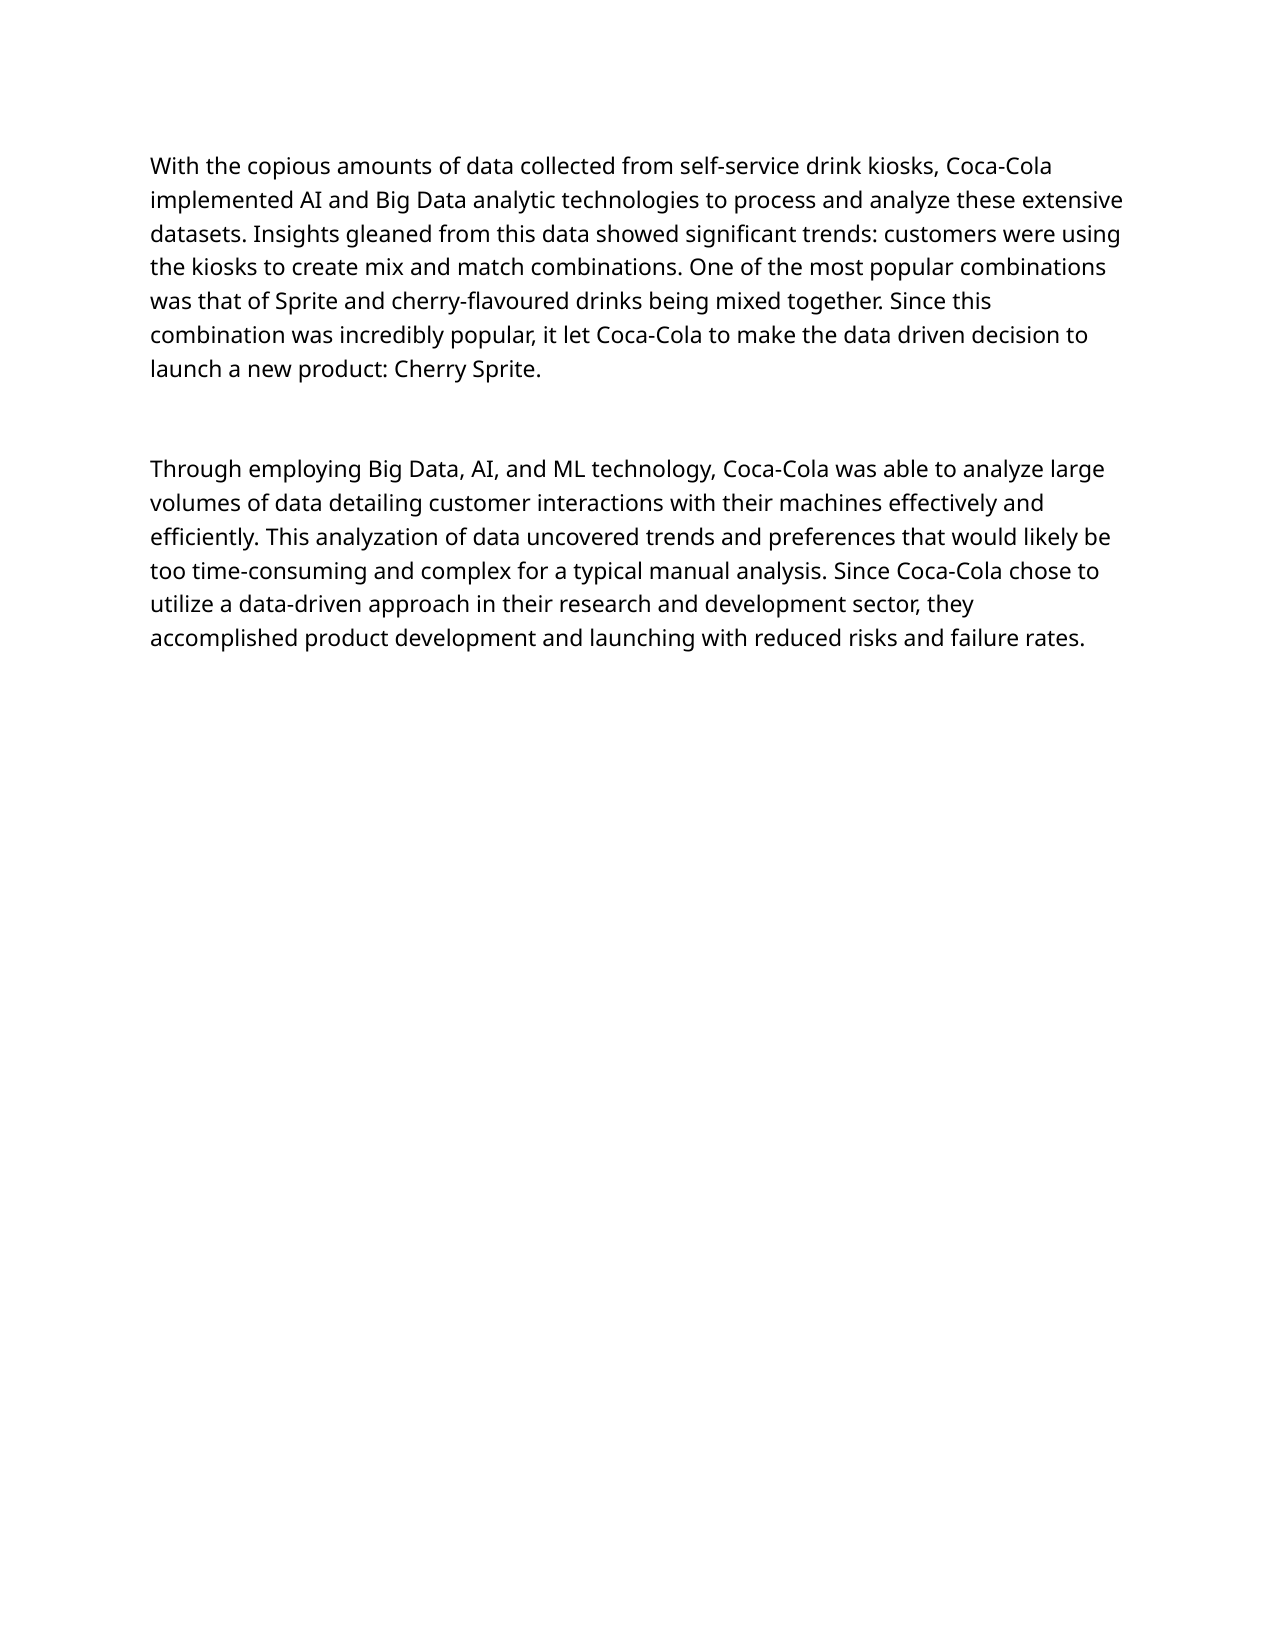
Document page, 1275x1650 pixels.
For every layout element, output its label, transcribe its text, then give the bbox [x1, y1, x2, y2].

text Through employing Big Data, AI, and ML technology, Coca-Cola was able to analyze large volumes of data detailing customer interactions with their machines effectively and efficiently. This analyzation of data uncovered trends and preferences that would likely be too time-consuming and complex for a typical manual analysis. Since Coca-Cola chose to utilize a data-driven approach in their research and development sector, they accomplished product development and launching with reduced risks and failure rates. [150, 453, 1125, 653]
text With the copious amounts of data collected from self-service drink kiosks, Coca-Cola implemented AI and Big Data analytic technologies to process and analyze these extensive datasets. Insights gleaned from this data showed significant trends: customers were using the kiosks to create mix and match combinations. One of the most popular combinations was that of Sprite and cherry-flavoured drinks being mixed together. Since this combination was incredibly popular, it let Coca-Cola to make the data driven decision to launch a new product: Cherry Sprite. [150, 150, 1125, 384]
